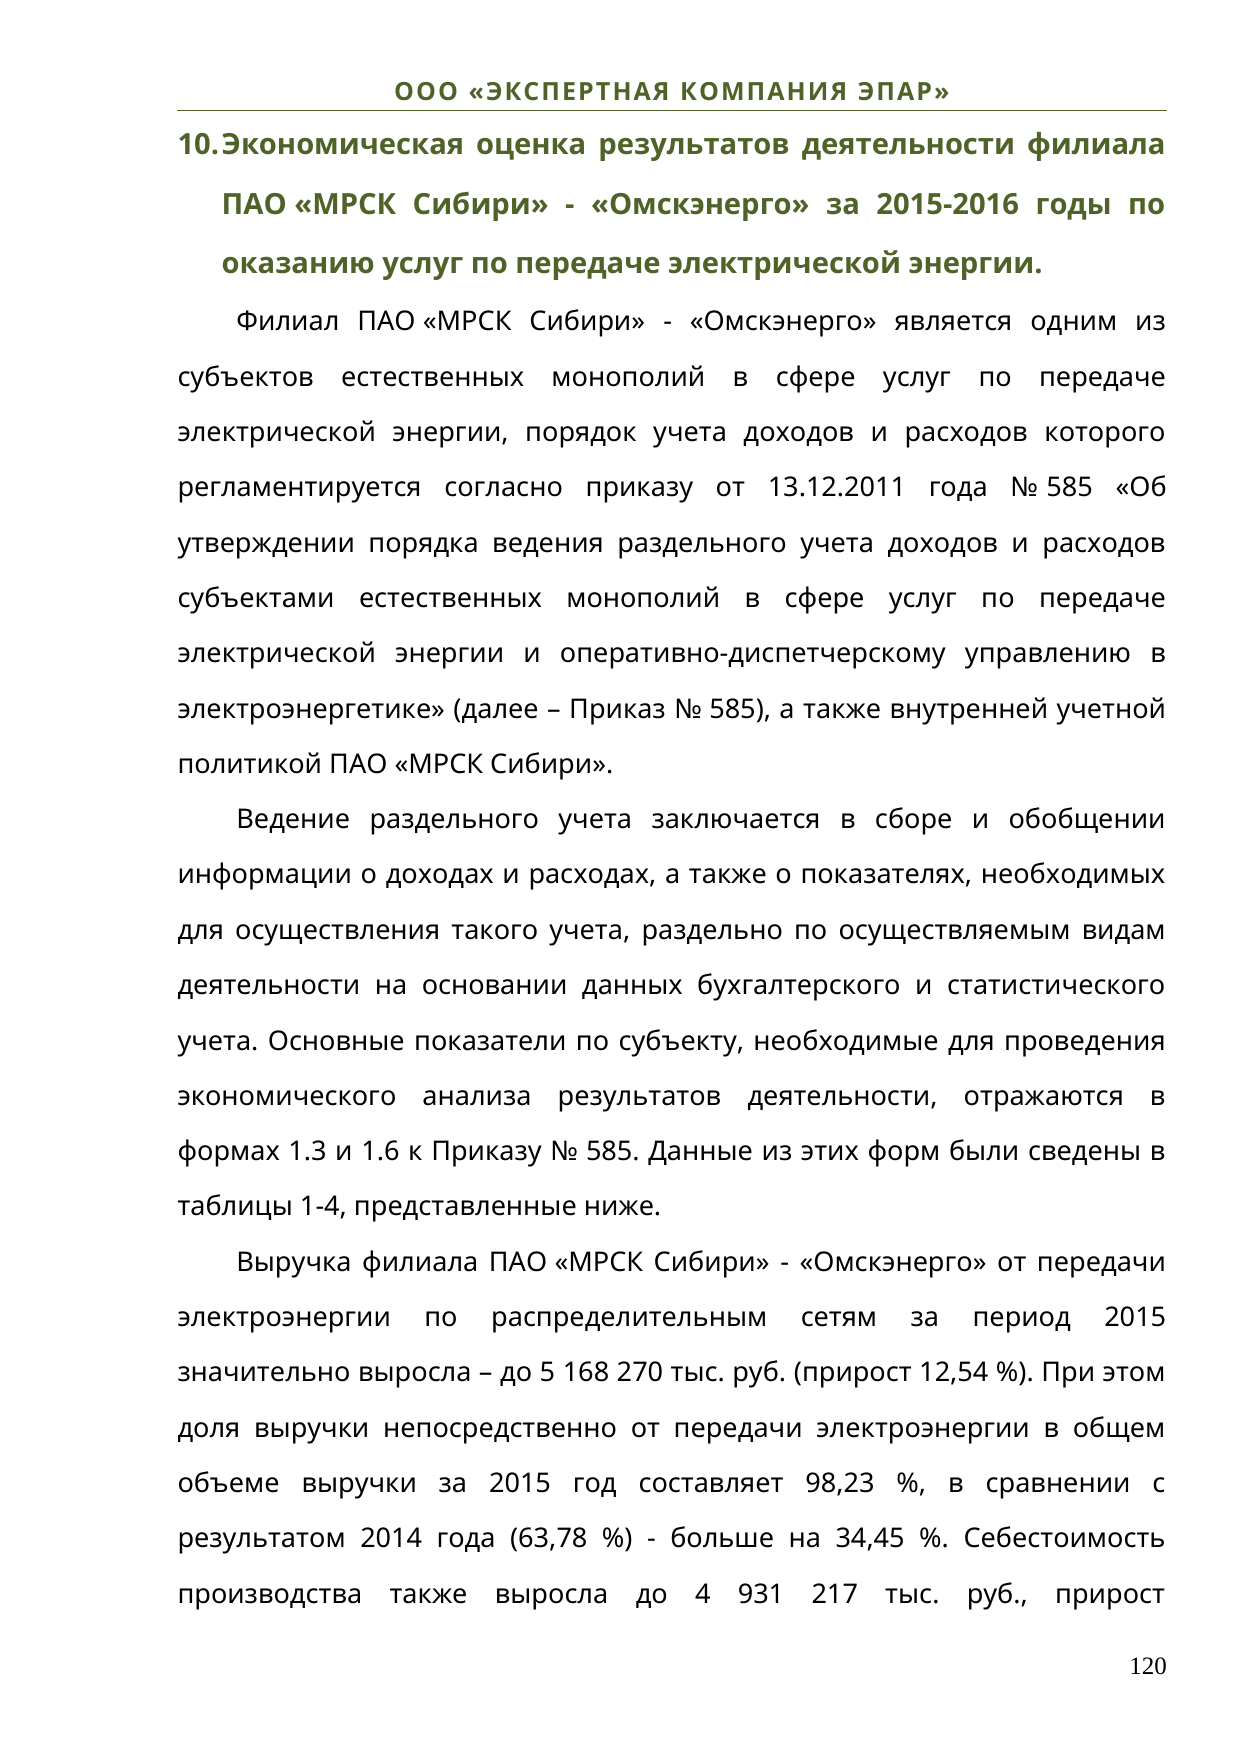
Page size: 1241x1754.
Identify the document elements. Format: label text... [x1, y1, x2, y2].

text Ведение раздельного учета заключается в сборе и обобщении информации о доходах и расходах, а также о показателях, необходимых для осуществления такого учета, раздельно по осуществляемым видам деятельности на основании данных бухгалтерского и статистического учета. Основные показатели по субъекту, необходимые для проведения экономического анализа результатов деятельности, отражаются в формах 1.3 и 1.6 к Приказу № 585. Данные из этих форм были сведены в таблицы 1-4, представленные ниже. [177, 800, 1167, 1224]
text Филиал ПАО «МРСК Сибири» - «Омскэнерго» является одним из субъектов естественных монополий в сфере услуг по передаче электрической энергии, порядок учета доходов и расходов которого регламентируется согласно приказу от 13.12.2011 года № 585 «Об утверждении порядка ведения раздельного учета доходов и расходов субъектами естественных монополий в сфере услуг по передаче электрической энергии и оперативно-диспетчерскому управлению в электроэнергетике» (далее – Приказ № 585), а также внутренней учетной политикой ПАО «МРСК Сибири». [177, 302, 1167, 781]
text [177, 1242, 1167, 1611]
subtitle Экономическая оценка результатов деятельности филиала ПАО «МРСК Сибири» - «Омскэнерго» за 2015-2016 годы по оказанию услуг по передаче электрической энергии. [177, 123, 1167, 282]
